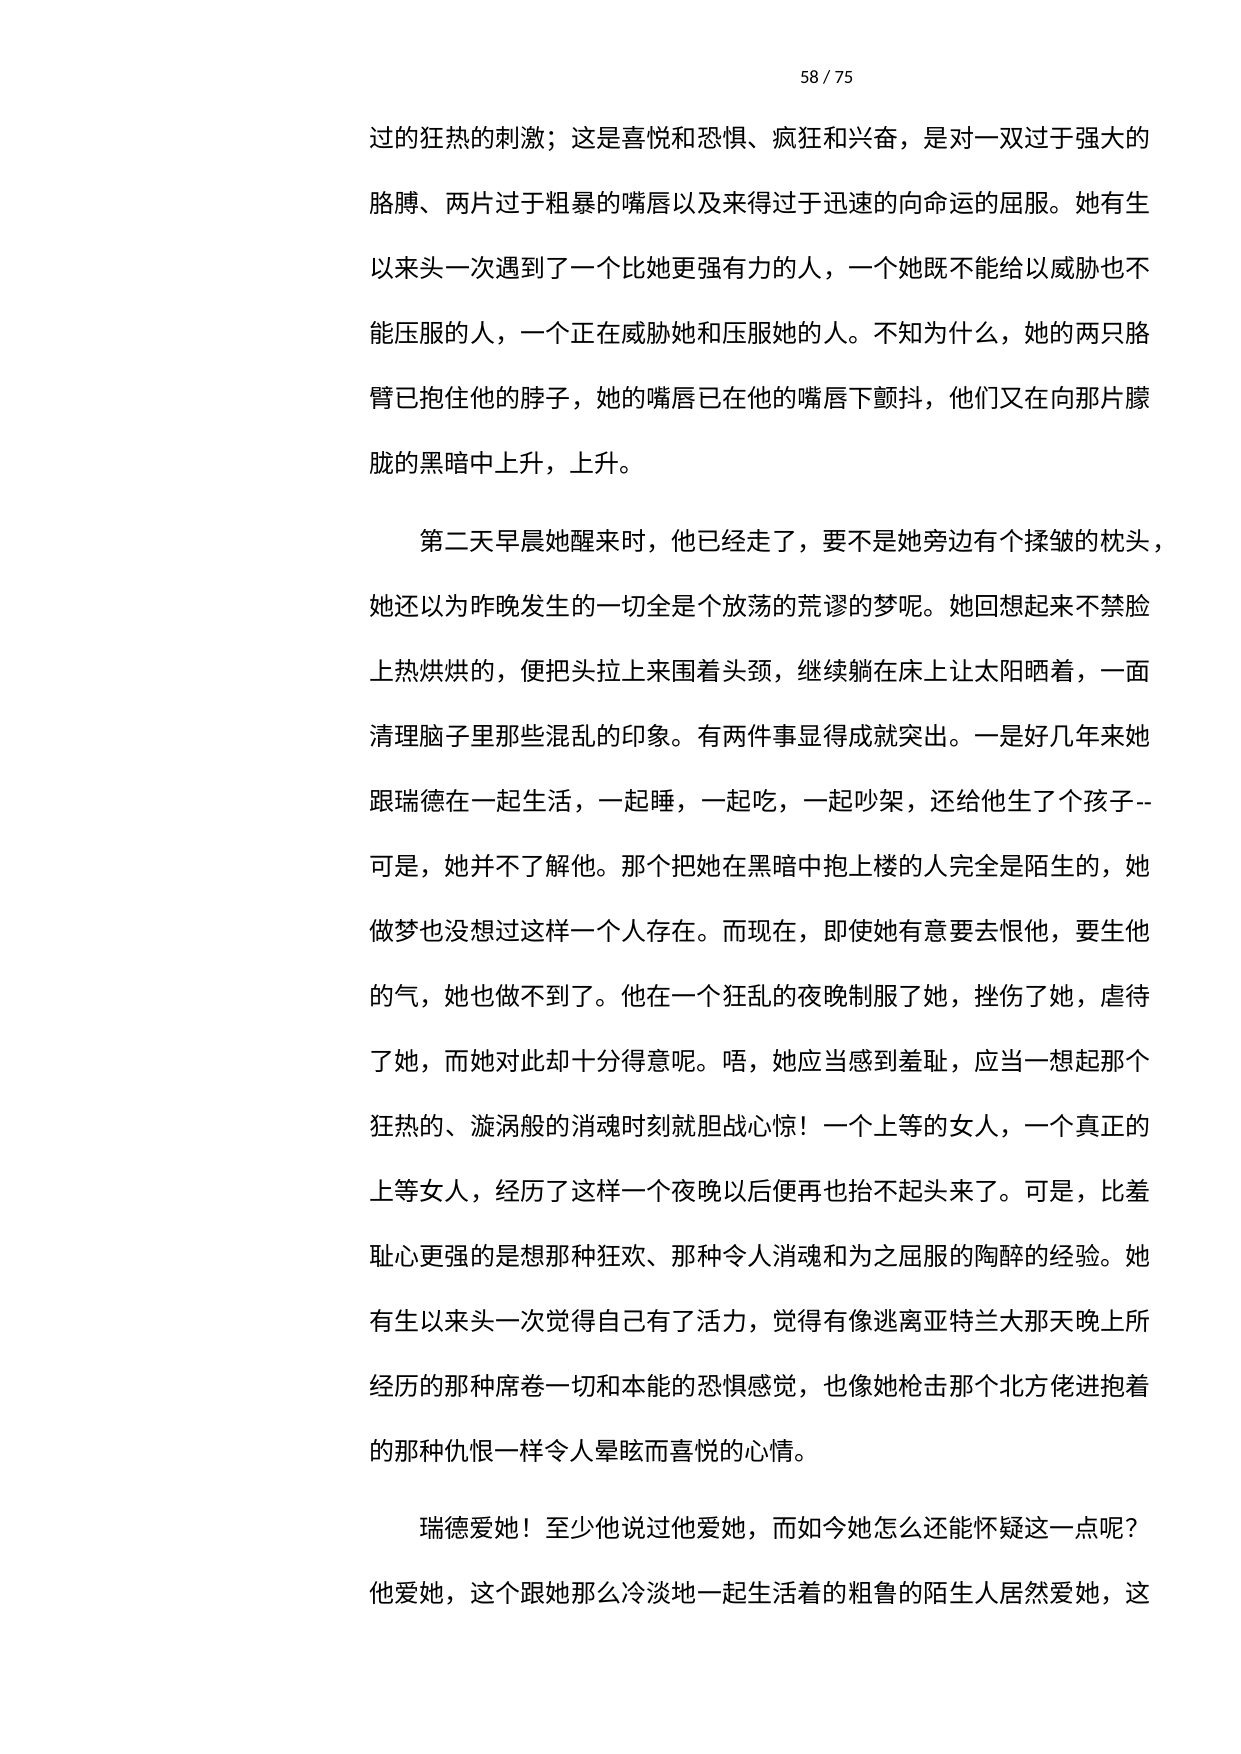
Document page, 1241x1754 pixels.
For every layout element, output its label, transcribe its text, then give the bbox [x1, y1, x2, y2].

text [369, 104, 1152, 494]
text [369, 1494, 1152, 1624]
text 第二天早晨她醒来时，他已经走了，要不是她旁边有个揉皱的枕头，她还以为昨晚发生的一切全是个放荡的荒谬的梦呢。她回想起来不禁脸上热烘烘的，便把头拉上来围着头颈，继续躺在床上让太阳晒着，一面清理脑子里那些混乱的印象。有两件事显得成就突出。一是好几年来她跟瑞德在一起生活，一起睡，一起吃，一起吵架，还给他生了个孩子--可是，她并不了解他。那个把她在黑暗中抱上楼的人完全是陌生的，她做梦也没想过这样一个人存在。而现在，即使她有意要去恨他，要生他的气，她也做不到了。他在一个狂乱的夜晚制服了她，挫伤了她，虐待了她，而她对此却十分得意呢。唔，她应当感到羞耻，应当一想起那个狂热的、漩涡般的消魂时刻就胆战心惊！一个上等的女人，一个真正的上等女人，经历了这样一个夜晚以后便再也抬不起头来了。可是，比羞耻心更强的是想那种狂欢、那种令人消魂和为之屈服的陶醉的经验。她有生以来头一次觉得自己有了活力，觉得有像逃离亚特兰大那天晚上所经历的那种席卷一切和本能的恐惧感觉，也像她枪击那个北方佬进抱着的那种仇恨一样令人晕眩而喜悦的心情。 [369, 507, 1152, 1482]
